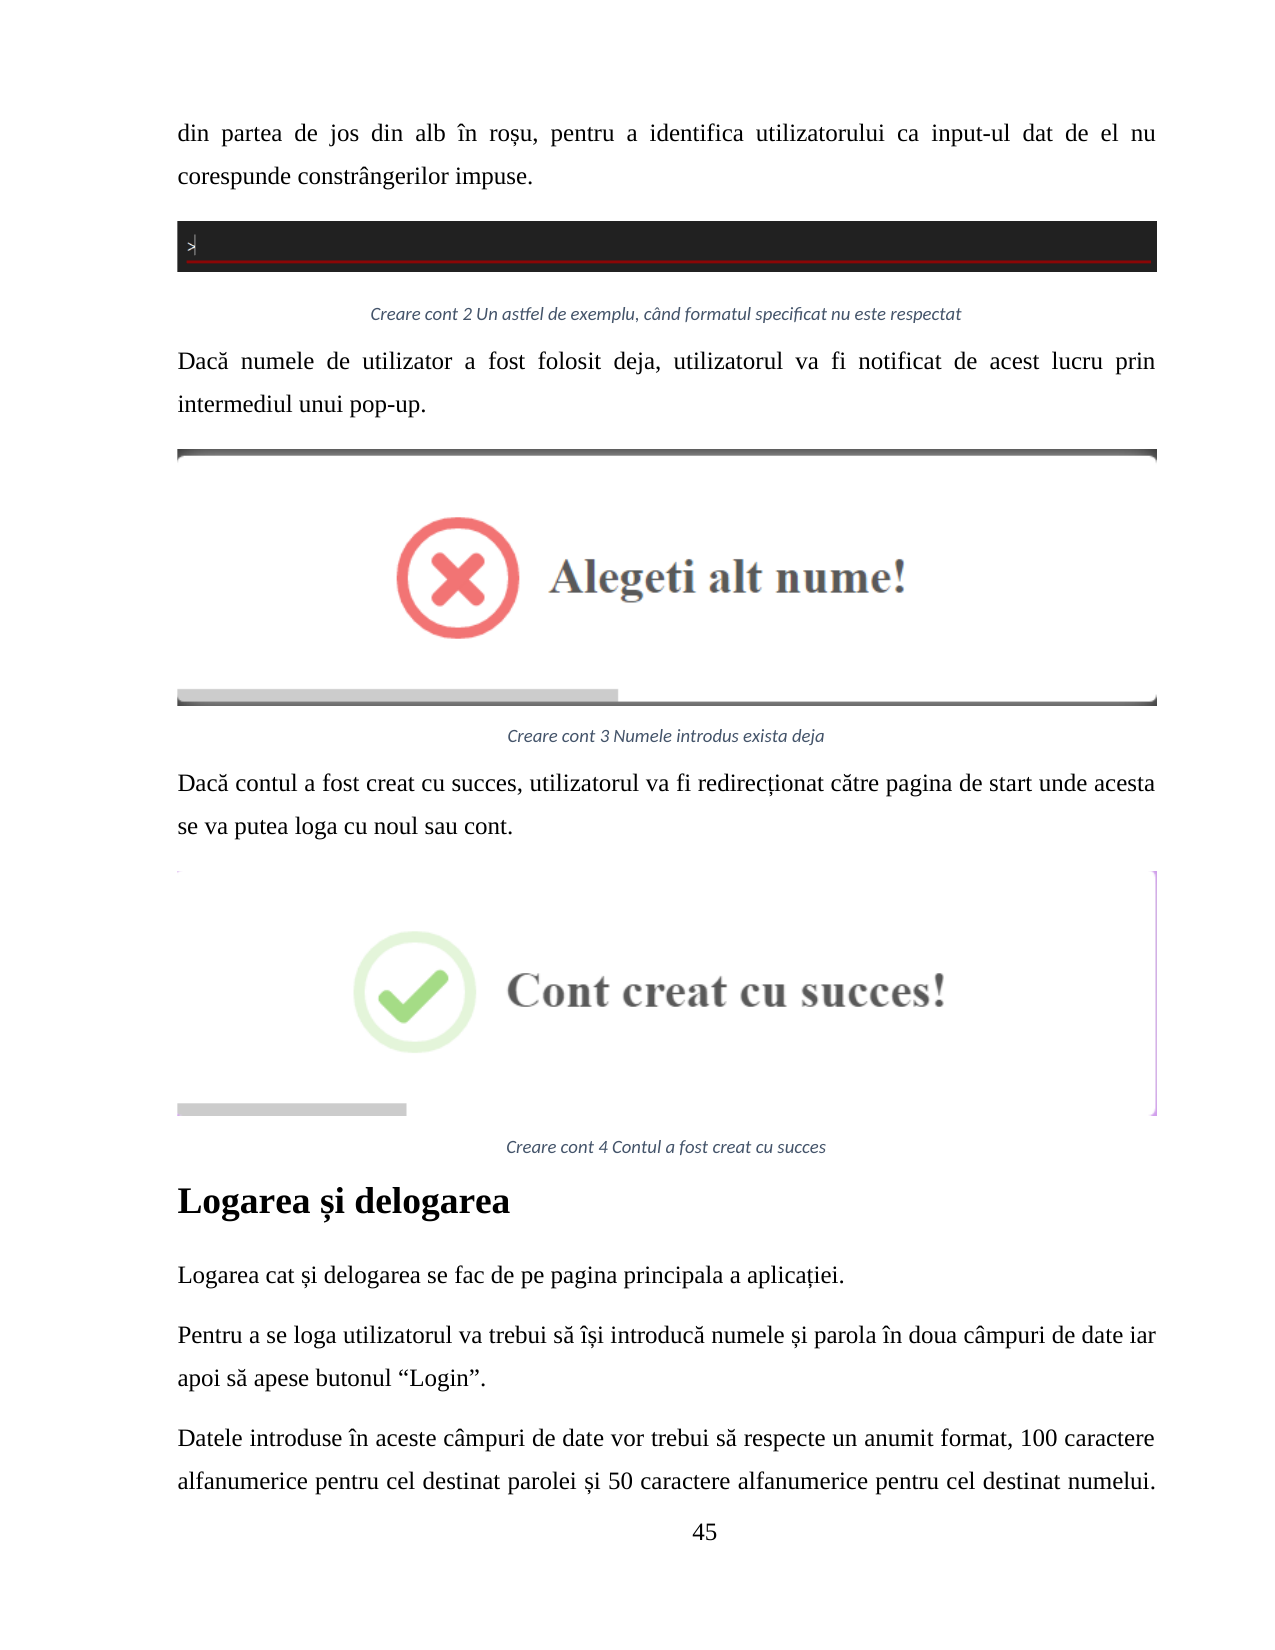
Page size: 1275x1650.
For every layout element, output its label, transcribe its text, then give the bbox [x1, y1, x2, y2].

picture [177, 449, 1157, 706]
text Logarea și delogarea [177, 1178, 1157, 1222]
text Logarea cat și delogarea se fac de pe pagina principala a aplicației. [177, 1260, 1157, 1289]
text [177, 118, 1157, 190]
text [177, 1423, 1157, 1494]
text Dacă numele de utilizator a fost folosit deja, utilizatorul va fi notificat de acest lucru prin intermediul unui pop-up. [177, 346, 1157, 418]
text Dacă contul a fost creat cu succes, utilizatorul va fi redirecționat către pagina de start unde acesta se va putea loga cu noul sau cont. [177, 768, 1157, 840]
text Creare cont 4 Contul a fost creat cu succes [177, 1135, 1157, 1158]
text Creare cont 3 Numele introdus exista deja [177, 724, 1157, 747]
picture [177, 221, 1157, 272]
picture [177, 871, 1157, 1116]
text Pentru a se loga utilizatorul va trebui să își introducă numele și parola în doua câmpuri de date iar apoi să apese butonul “Login”. [177, 1320, 1157, 1392]
text Creare cont 2 Un astfel de exemplu, când formatul specificat nu este respectat [177, 303, 1157, 326]
